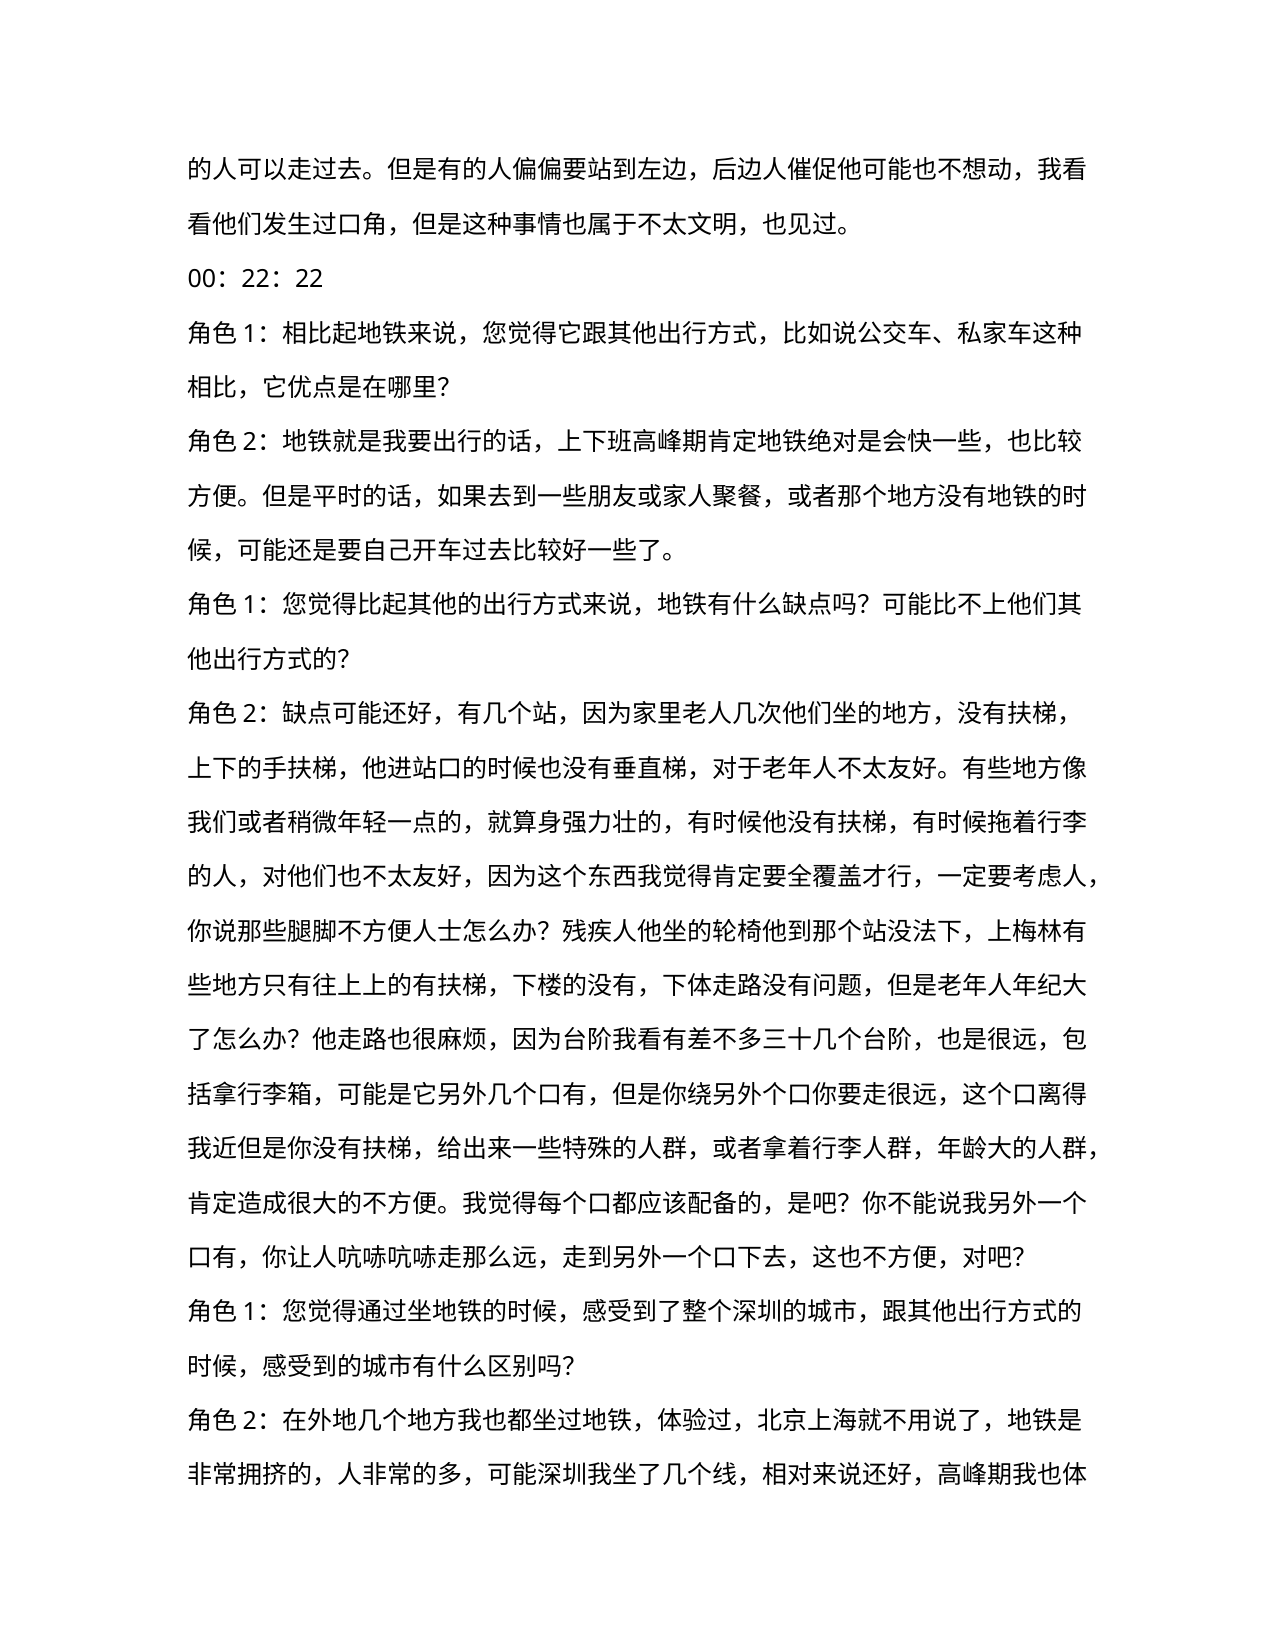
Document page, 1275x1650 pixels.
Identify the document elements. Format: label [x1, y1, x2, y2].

text [187, 150, 1087, 1491]
